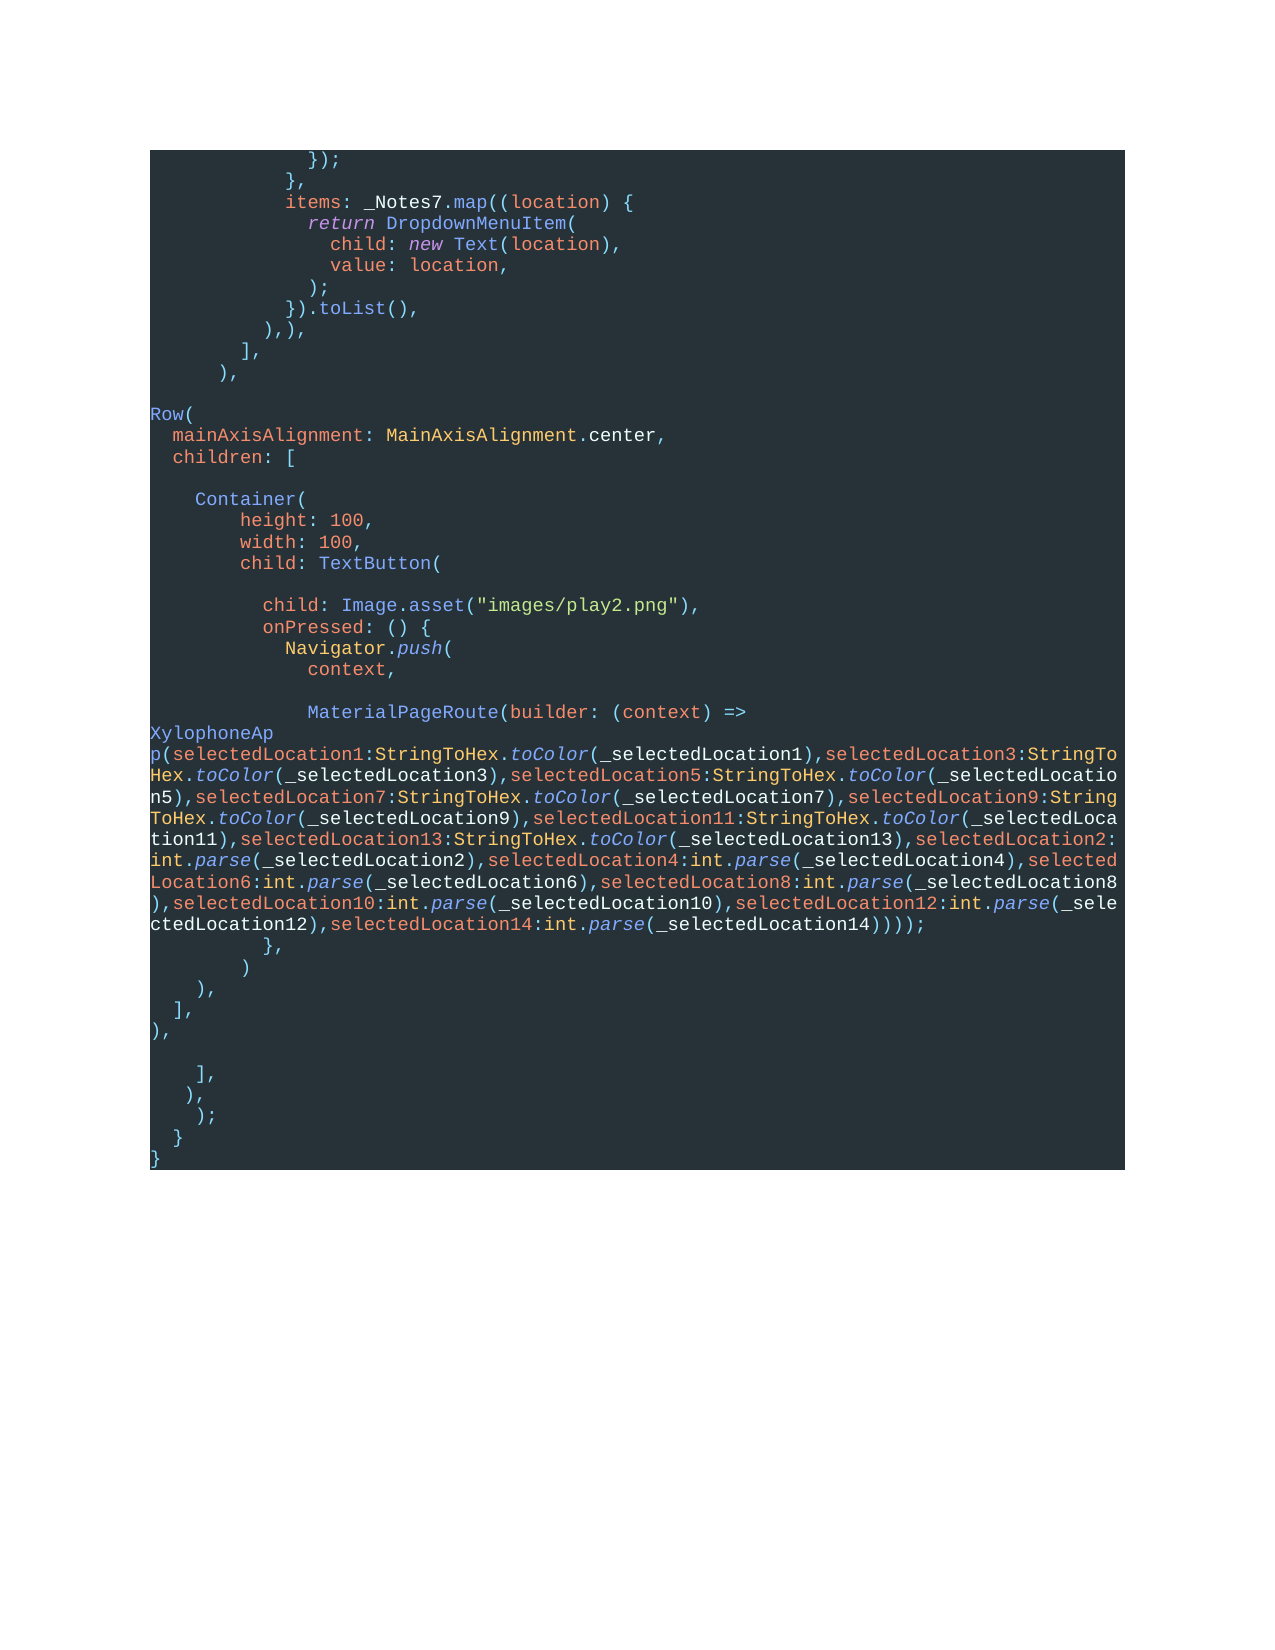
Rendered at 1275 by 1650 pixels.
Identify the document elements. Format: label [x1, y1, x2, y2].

text [150, 150, 1125, 1170]
